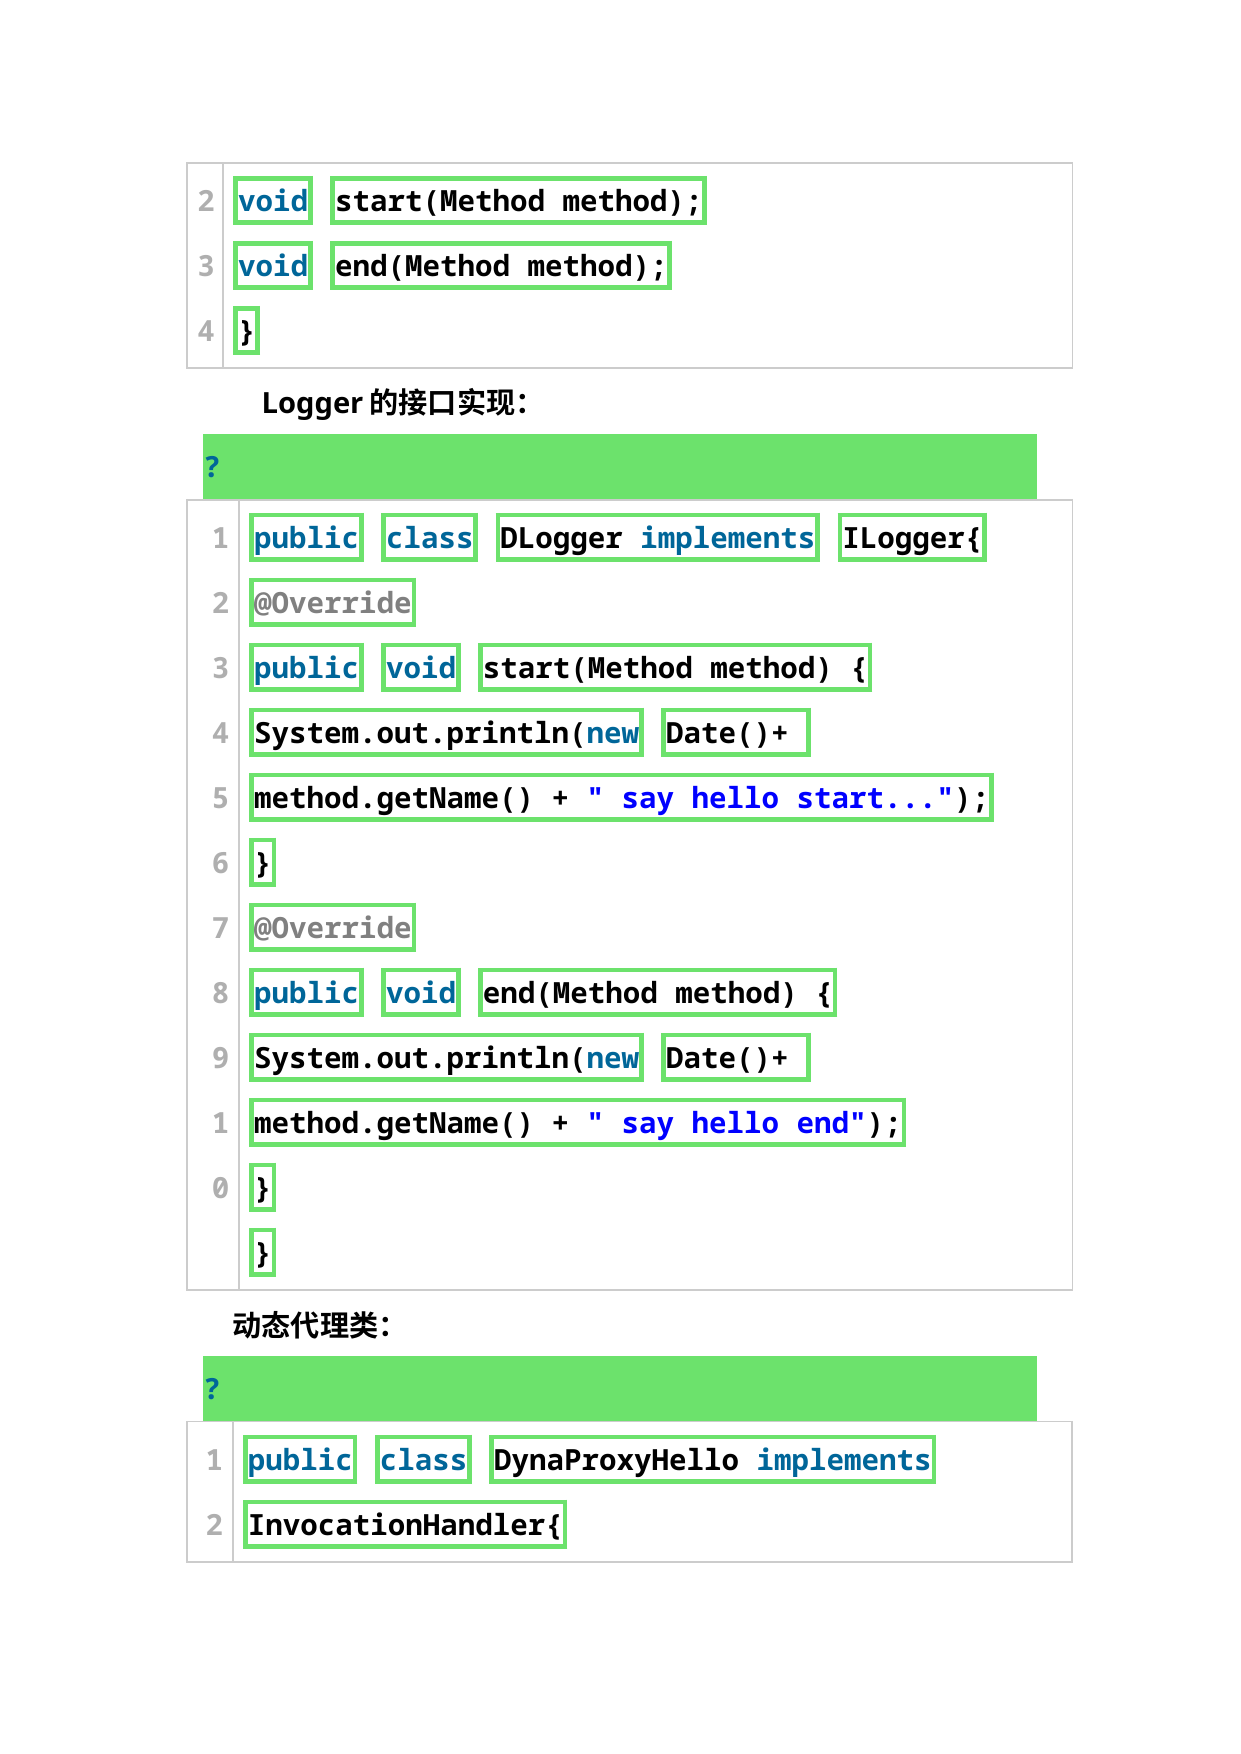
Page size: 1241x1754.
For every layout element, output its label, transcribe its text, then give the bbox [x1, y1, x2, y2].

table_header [188, 1422, 232, 1561]
text ? [203, 434, 1037, 499]
table_header 1 2 3 4 5 6 7 8 9 10 [188, 501, 238, 1289]
text Logger的接口实现： [203, 369, 1037, 434]
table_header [234, 1422, 1071, 1561]
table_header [224, 164, 1072, 367]
table_header public class DLogger implements ILogger{ @Override public void start(Method method) { System.out.println(new Date()+ method.getName() + " say hello start..."); } @Override public void end(Method method) { System.out.println(new Date()+ method.getName() + " say hello end"); } } [240, 501, 1072, 1289]
text ? [203, 1356, 1037, 1421]
table_header 1 2 3 4 [188, 164, 222, 367]
text 动态代理类： [203, 1291, 1037, 1356]
